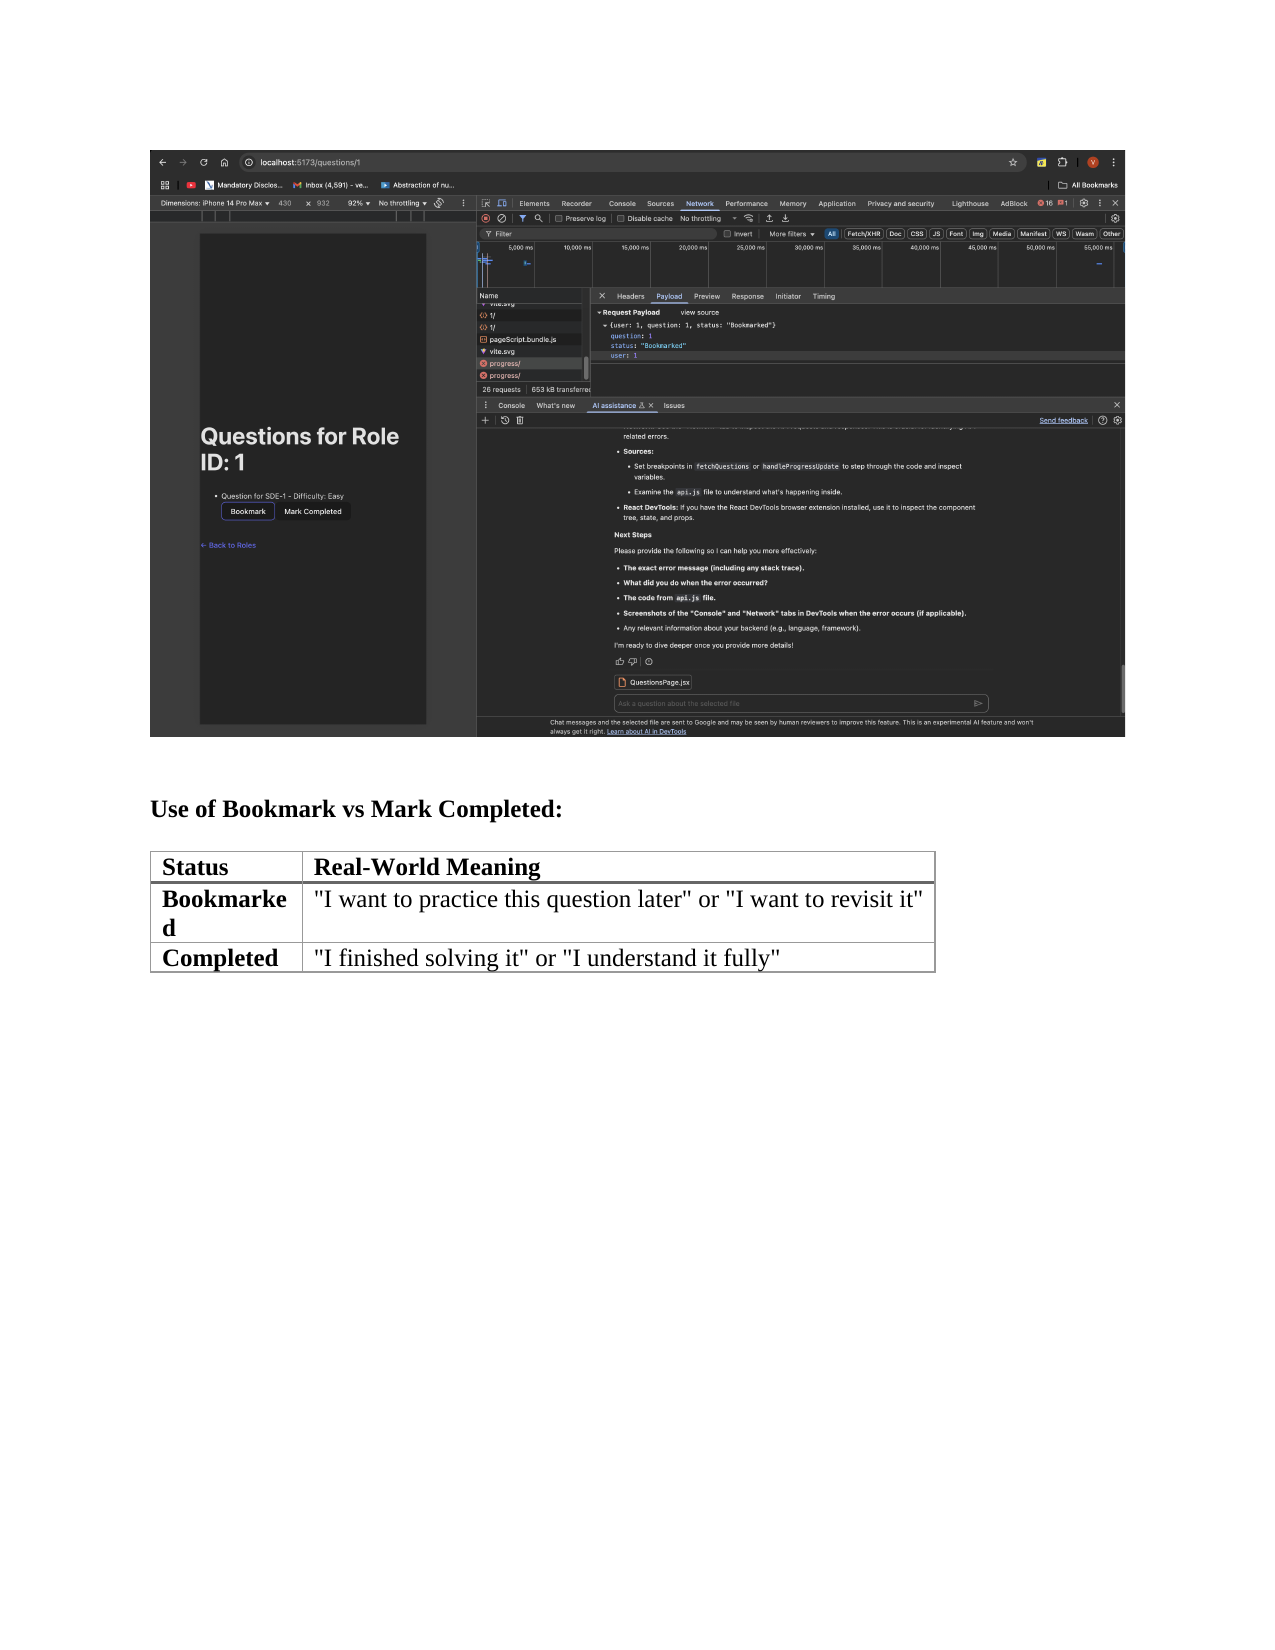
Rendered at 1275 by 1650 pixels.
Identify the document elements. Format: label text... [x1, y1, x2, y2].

text Use of Bookmark vs Mark Completed: [150, 794, 1125, 822]
table_header Status [151, 852, 302, 881]
table_header Real-World Meaning [303, 852, 934, 881]
picture [150, 150, 1125, 737]
table_cell "I want to practice this question later" or "I want to revisit it" [303, 884, 934, 942]
table_cell Bookmarked [151, 884, 302, 942]
table_cell "I finished solving it" or "I understand it fully" [303, 943, 934, 971]
table_cell Completed [151, 943, 302, 971]
